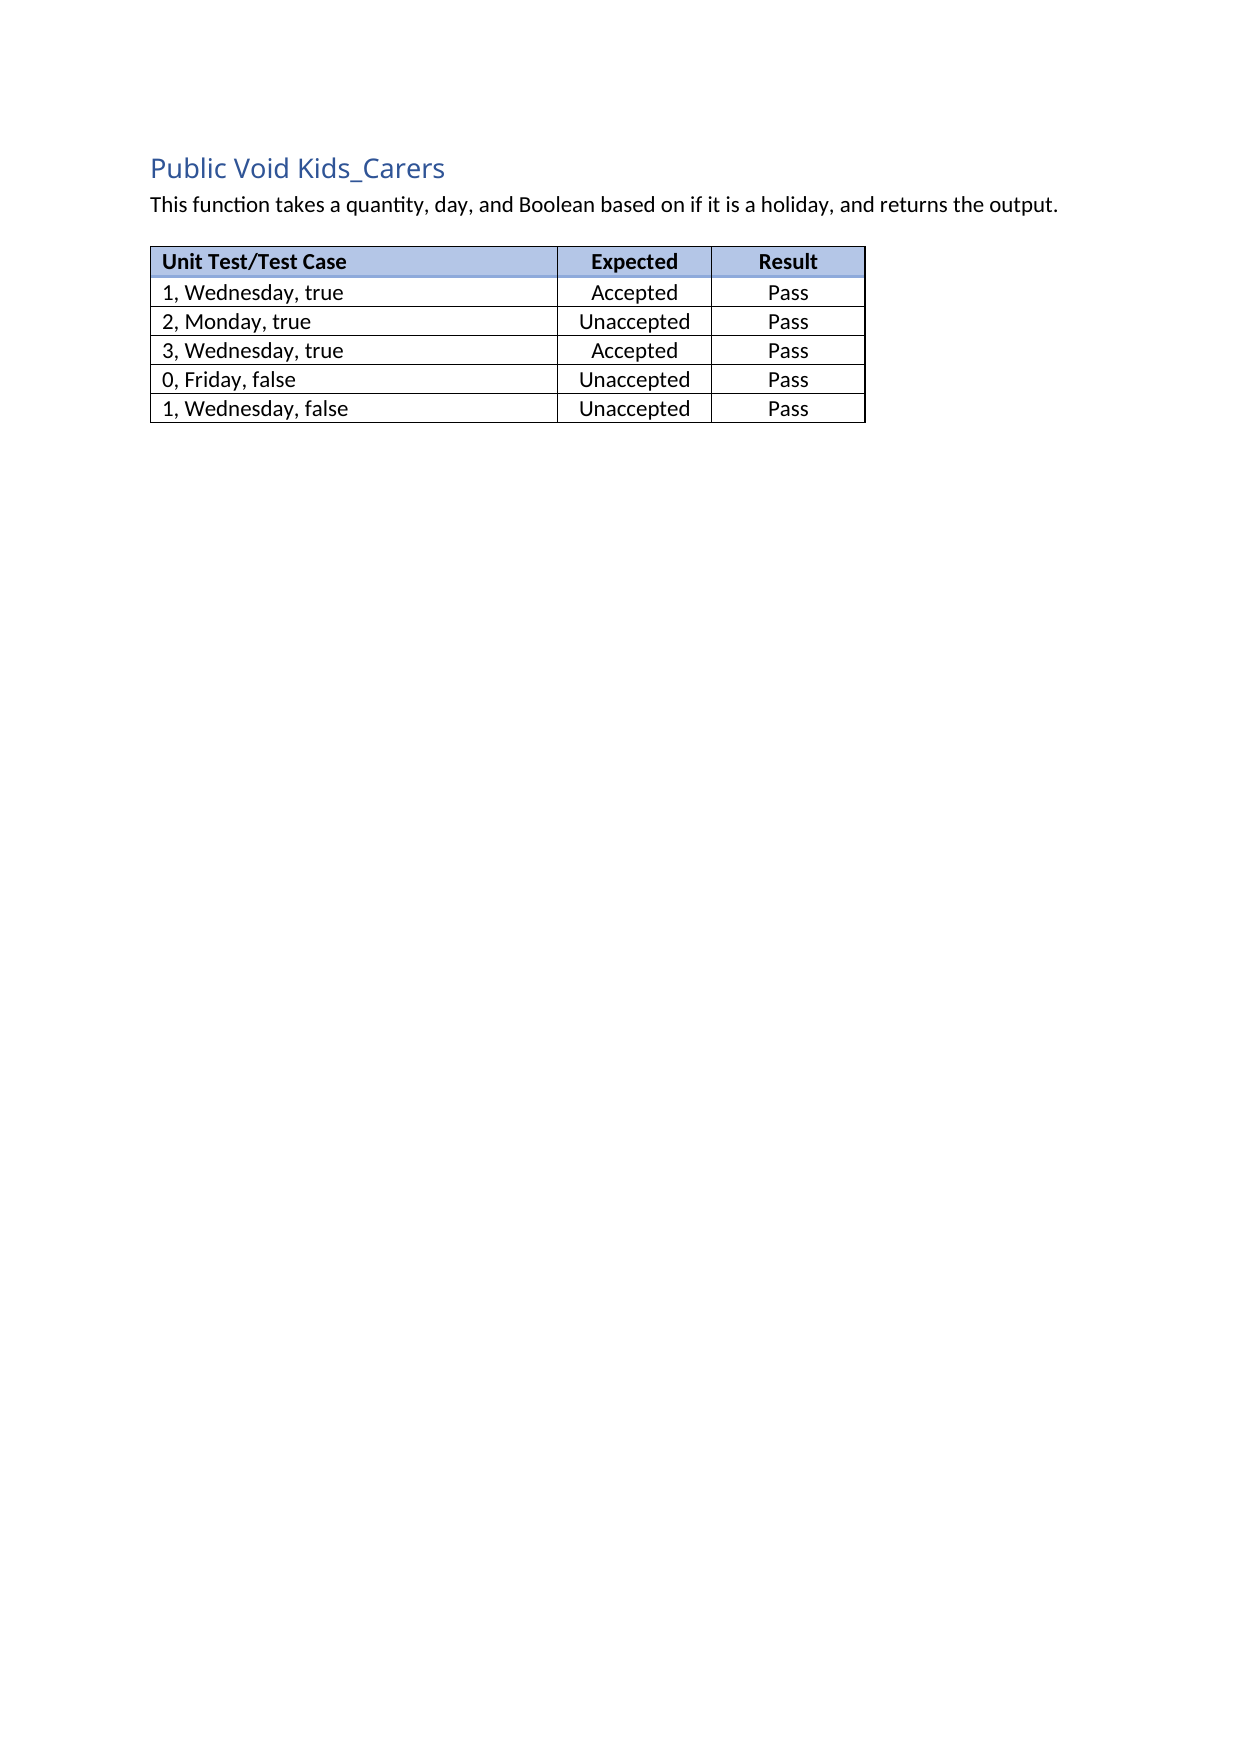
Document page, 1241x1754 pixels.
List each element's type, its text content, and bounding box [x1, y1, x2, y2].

table_cell Pass [712, 307, 864, 335]
table_cell 2, Monday, true [151, 307, 557, 335]
table_cell 0, Friday, false [151, 365, 557, 393]
table_cell 1, Wednesday, true [151, 278, 557, 306]
text This function takes a quantity, day, and Boolean based on if it is a holiday, and returns the output. [150, 190, 1090, 218]
table_cell Pass [712, 336, 864, 364]
table_cell Pass [712, 394, 864, 422]
table_cell Unaccepted [558, 394, 711, 422]
table_header Result [712, 247, 864, 275]
table_cell Accepted [558, 336, 711, 364]
table_cell Unaccepted [558, 307, 711, 335]
table_cell Pass [712, 365, 864, 393]
table_cell Unaccepted [558, 365, 711, 393]
subtitle Public Void Kids_Carers [150, 150, 1090, 187]
table_cell 3, Wednesday, true [151, 336, 557, 364]
table_cell Pass [712, 278, 864, 306]
table_cell 1, Wednesday, false [151, 394, 557, 422]
table_header Unit Test/Test Case [151, 247, 557, 275]
table_header Expected [558, 247, 711, 275]
table_cell Accepted [558, 278, 711, 306]
